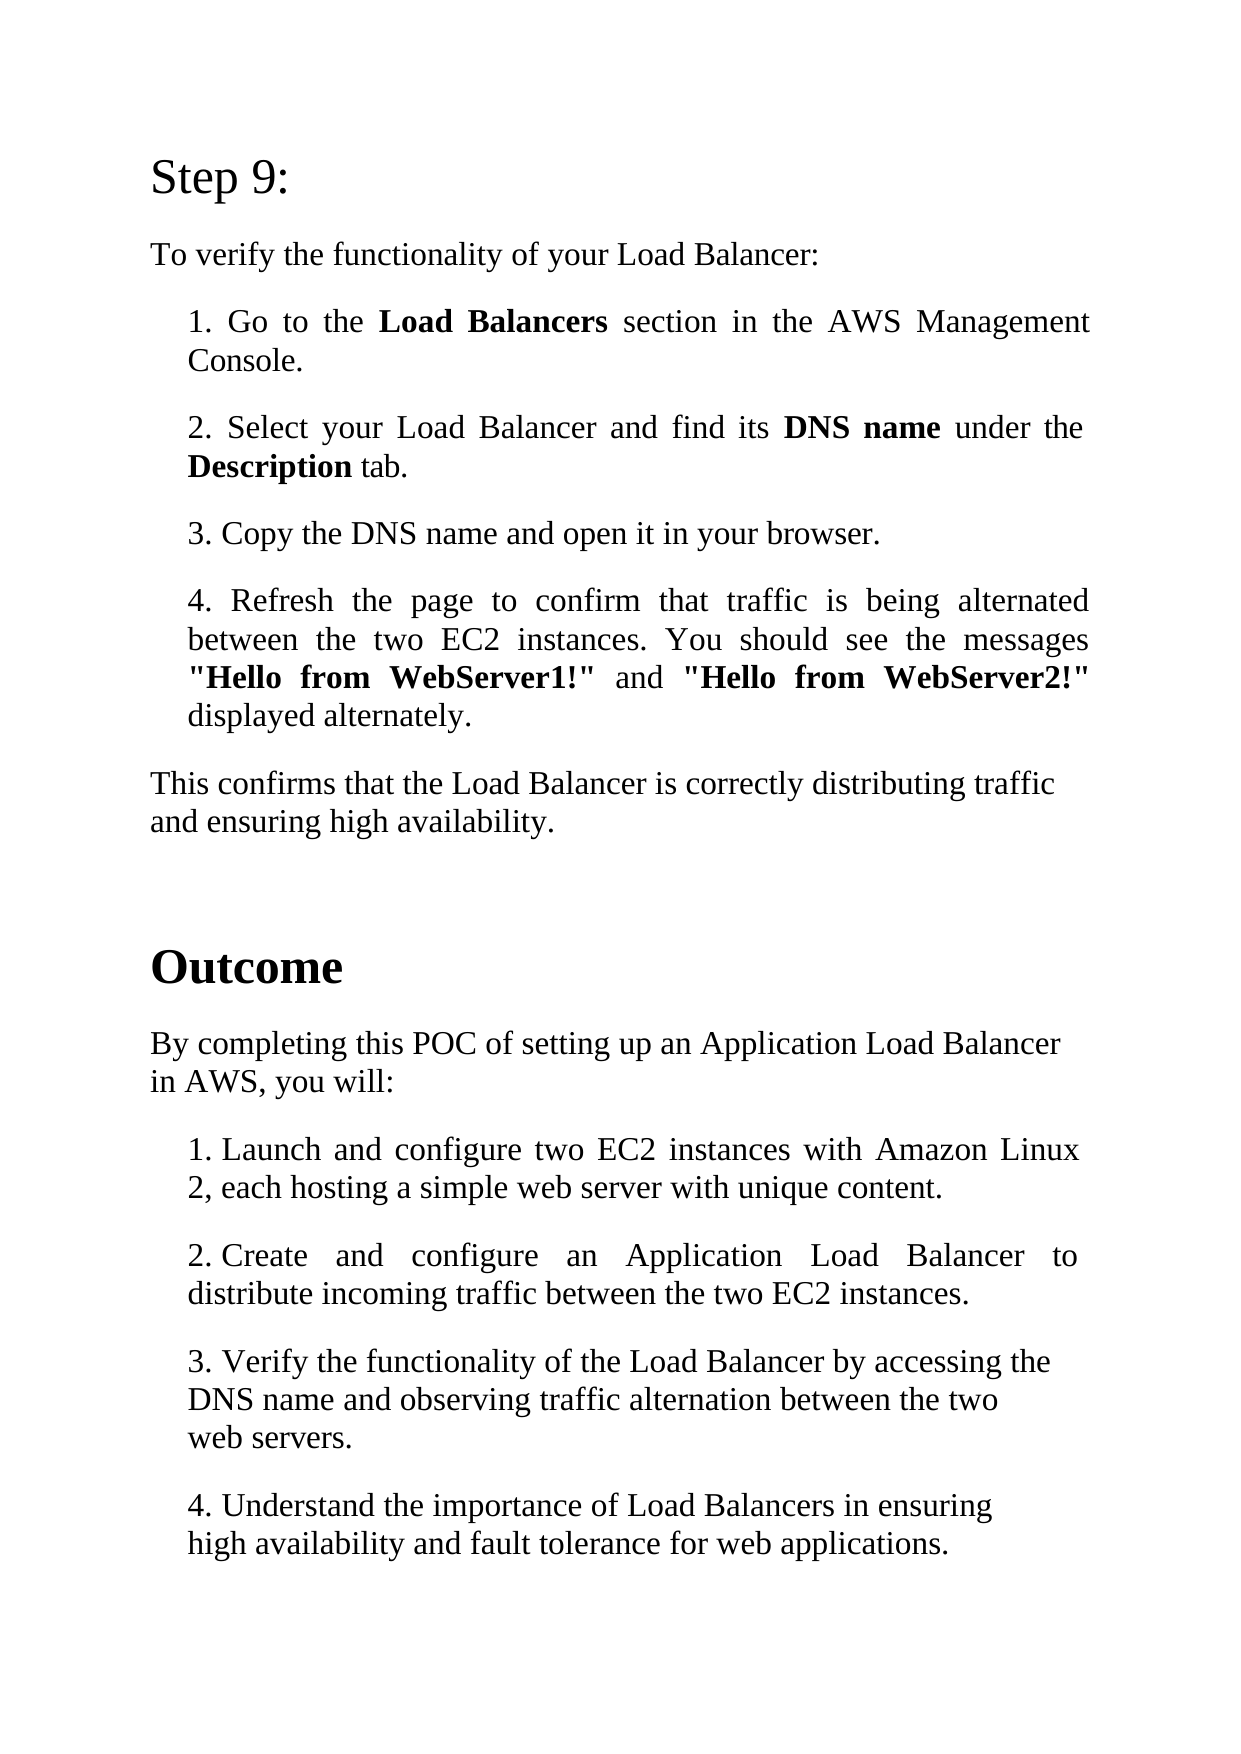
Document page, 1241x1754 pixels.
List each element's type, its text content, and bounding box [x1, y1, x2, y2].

text To verify the functionality of your Load Balancer: [150, 234, 1107, 272]
subtitle Outcome [150, 937, 1107, 995]
list Verify the functionality of the Load Balancer by accessing the DNS name and observing traffic alternation between the two web servers. [187, 1341, 1061, 1456]
list Refresh the page to confirm that traffic is being alternated between the two EC2 instances. You should see the messages "Hello from WebServer1!" and "Hello from WebServer2!" displayed alternately. [187, 581, 1091, 734]
subtitle Step 9: [150, 147, 1107, 204]
list Copy the DNS name and open it in your browser. [187, 514, 1107, 552]
list Select your Load Balancer and find its DNS name under the [187, 408, 1107, 446]
list Go to the Load Balancers section in the AWS Management Console. [187, 302, 1091, 378]
text This confirms that the Load Balancer is correctly distributing traffic and ensuring high availability. [150, 763, 1080, 840]
list Create and configure an Application Load Balancer to distribute incoming traffic between the two EC2 instances. [187, 1235, 1078, 1312]
list Understand the importance of Load Balancers in ensuring high availability and fault tolerance for web applications. [187, 1485, 1059, 1562]
list Launch and configure two EC2 instances with Amazon Linux 2, each hosting a simple web server with unique content. [187, 1129, 1079, 1206]
text Description tab. [187, 446, 1107, 484]
text By completing this POC of setting up an Application Load Balancer in AWS, you will: [150, 1023, 1080, 1100]
